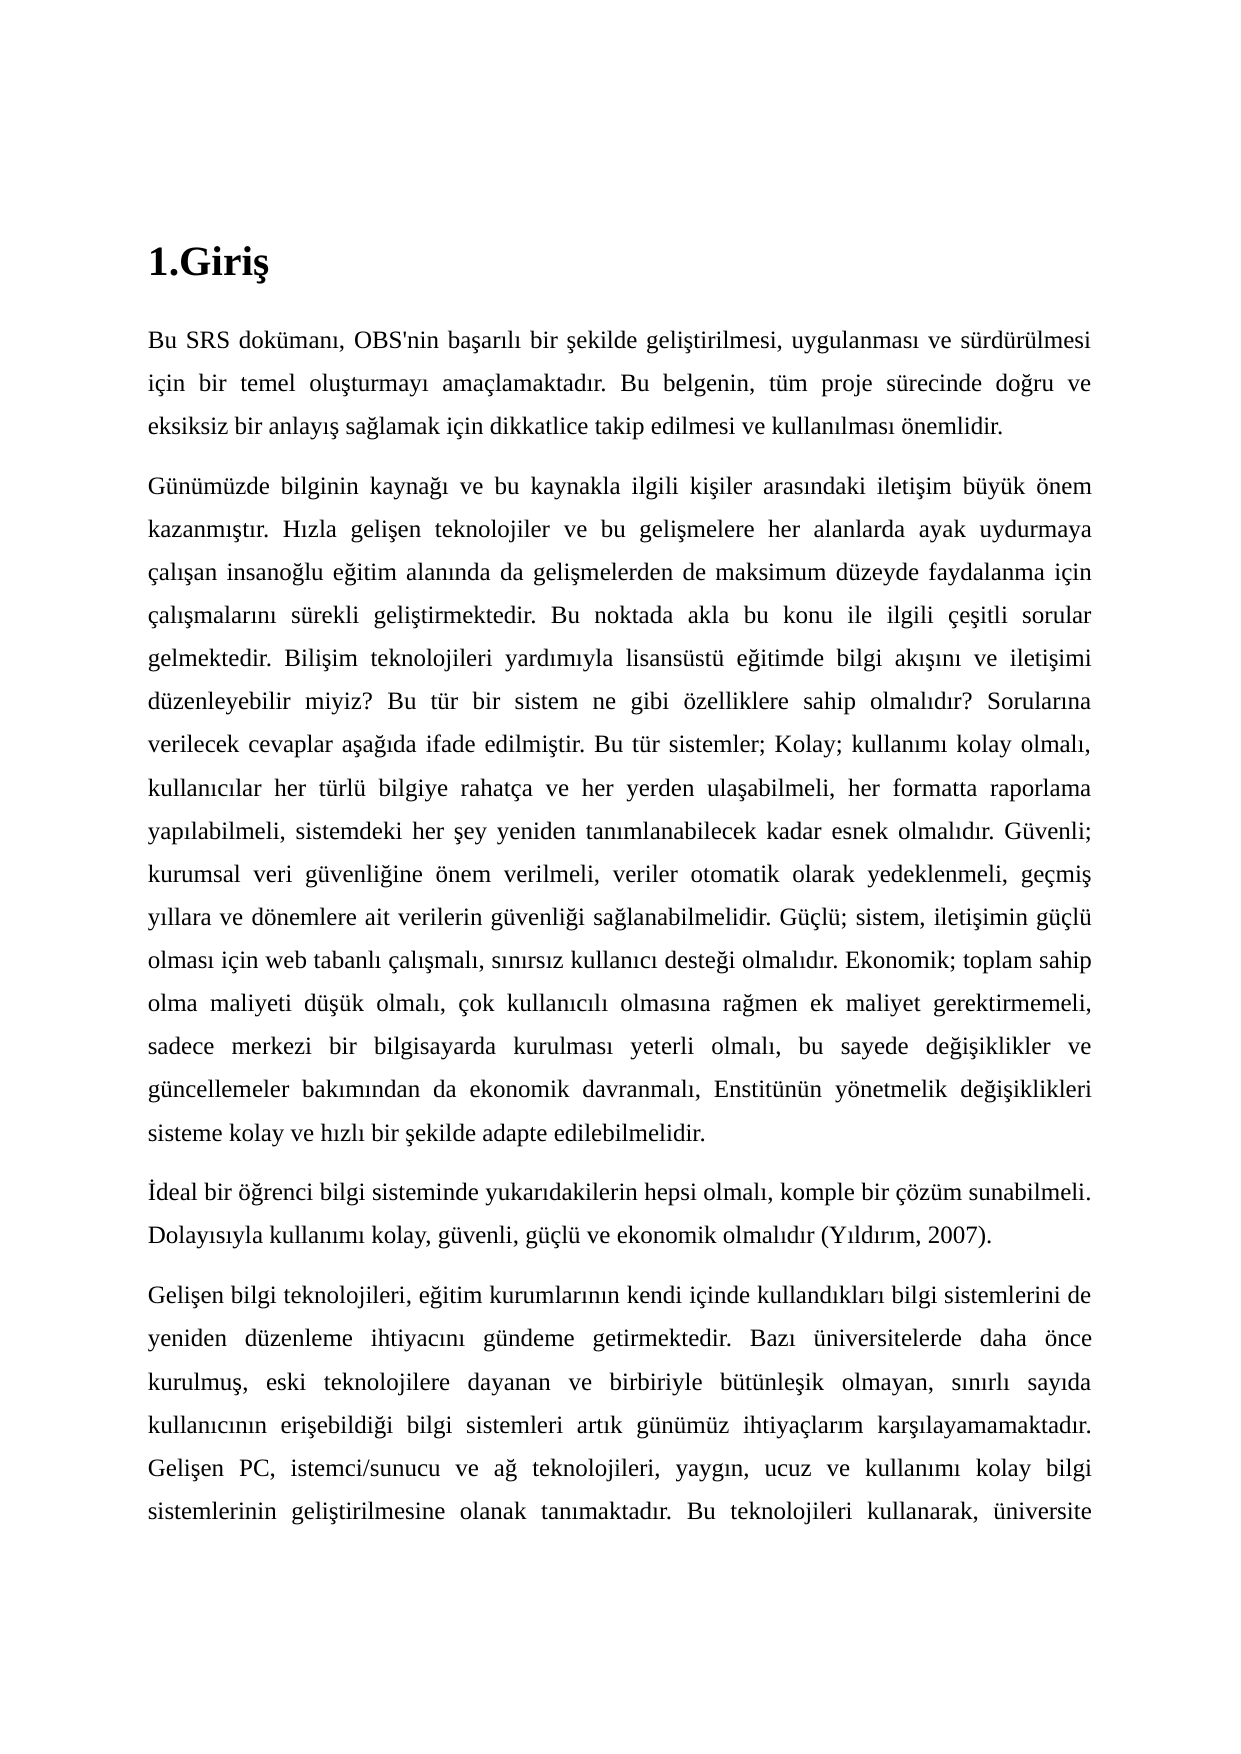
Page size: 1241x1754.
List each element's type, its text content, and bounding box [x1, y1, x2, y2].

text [148, 1280, 1093, 1525]
text Günümüzde bilginin kaynağı ve bu kaynakla ilgili kişiler arasındaki iletişim büyük önem kazanmıştır. Hızla gelişen teknolojiler ve bu gelişmelere her alanlarda ayak uydurmaya çalışan insanoğlu eğitim alanında da gelişmelerden de maksimum düzeyde faydalanma için çalışmalarını sürekli geliştirmektedir. Bu noktada akla bu konu ile ilgili çeşitli sorular gelmektedir. Bilişim teknolojileri yardımıyla lisansüstü eğitimde bilgi akışını ve iletişimi düzenleyebilir miyiz? Bu tür bir sistem ne gibi özelliklere sahip olmalıdır? Sorularına verilecek cevaplar aşağıda ifade edilmiştir. Bu tür sistemler; Kolay; kullanımı kolay olmalı, kullanıcılar her türlü bilgiye rahatça ve her yerden ulaşabilmeli, her formatta raporlama yapılabilmeli, sistemdeki her şey yeniden tanımlanabilecek kadar esnek olmalıdır. Güvenli; kurumsal veri güvenliğine önem verilmeli, veriler otomatik olarak yedeklenmeli, geçmiş yıllara ve dönemlere ait verilerin güvenliği sağlanabilmelidir. Güçlü; sistem, iletişimin güçlü olması için web tabanlı çalışmalı, sınırsız kullanıcı desteği olmalıdır. Ekonomik; toplam sahip olma maliyeti düşük olmalı, çok kullanıcılı olmasına rağmen ek maliyet gerektirmemeli, sadece merkezi bir bilgisayarda kurulması yeterli olmalı, bu sayede değişiklikler ve güncellemeler bakımından da ekonomik davranmalı, Enstitünün yönetmelik değişiklikleri sisteme kolay ve hızlı bir şekilde adapte edilebilmelidir. [148, 471, 1093, 1146]
text İdeal bir öğrenci bilgi sisteminde yukarıdakilerin hepsi olmalı, komple bir çözüm sunabilmeli. Dolayısıyla kullanımı kolay, güvenli, güçlü ve ekonomik olmalıdır (Yıldırım, 2007). [148, 1177, 1093, 1249]
text 1.Giriş [148, 236, 1093, 284]
text Bu SRS dokümanı, OBS'nin başarılı bir şekilde geliştirilmesi, uygulanması ve sürdürülmesi için bir temel oluşturmayı amaçlamaktadır. Bu belgenin, tüm proje sürecinde doğru ve eksiksiz bir anlayış sağlamak için dikkatlice takip edilmesi ve kullanılması önemlidir. [148, 325, 1093, 440]
